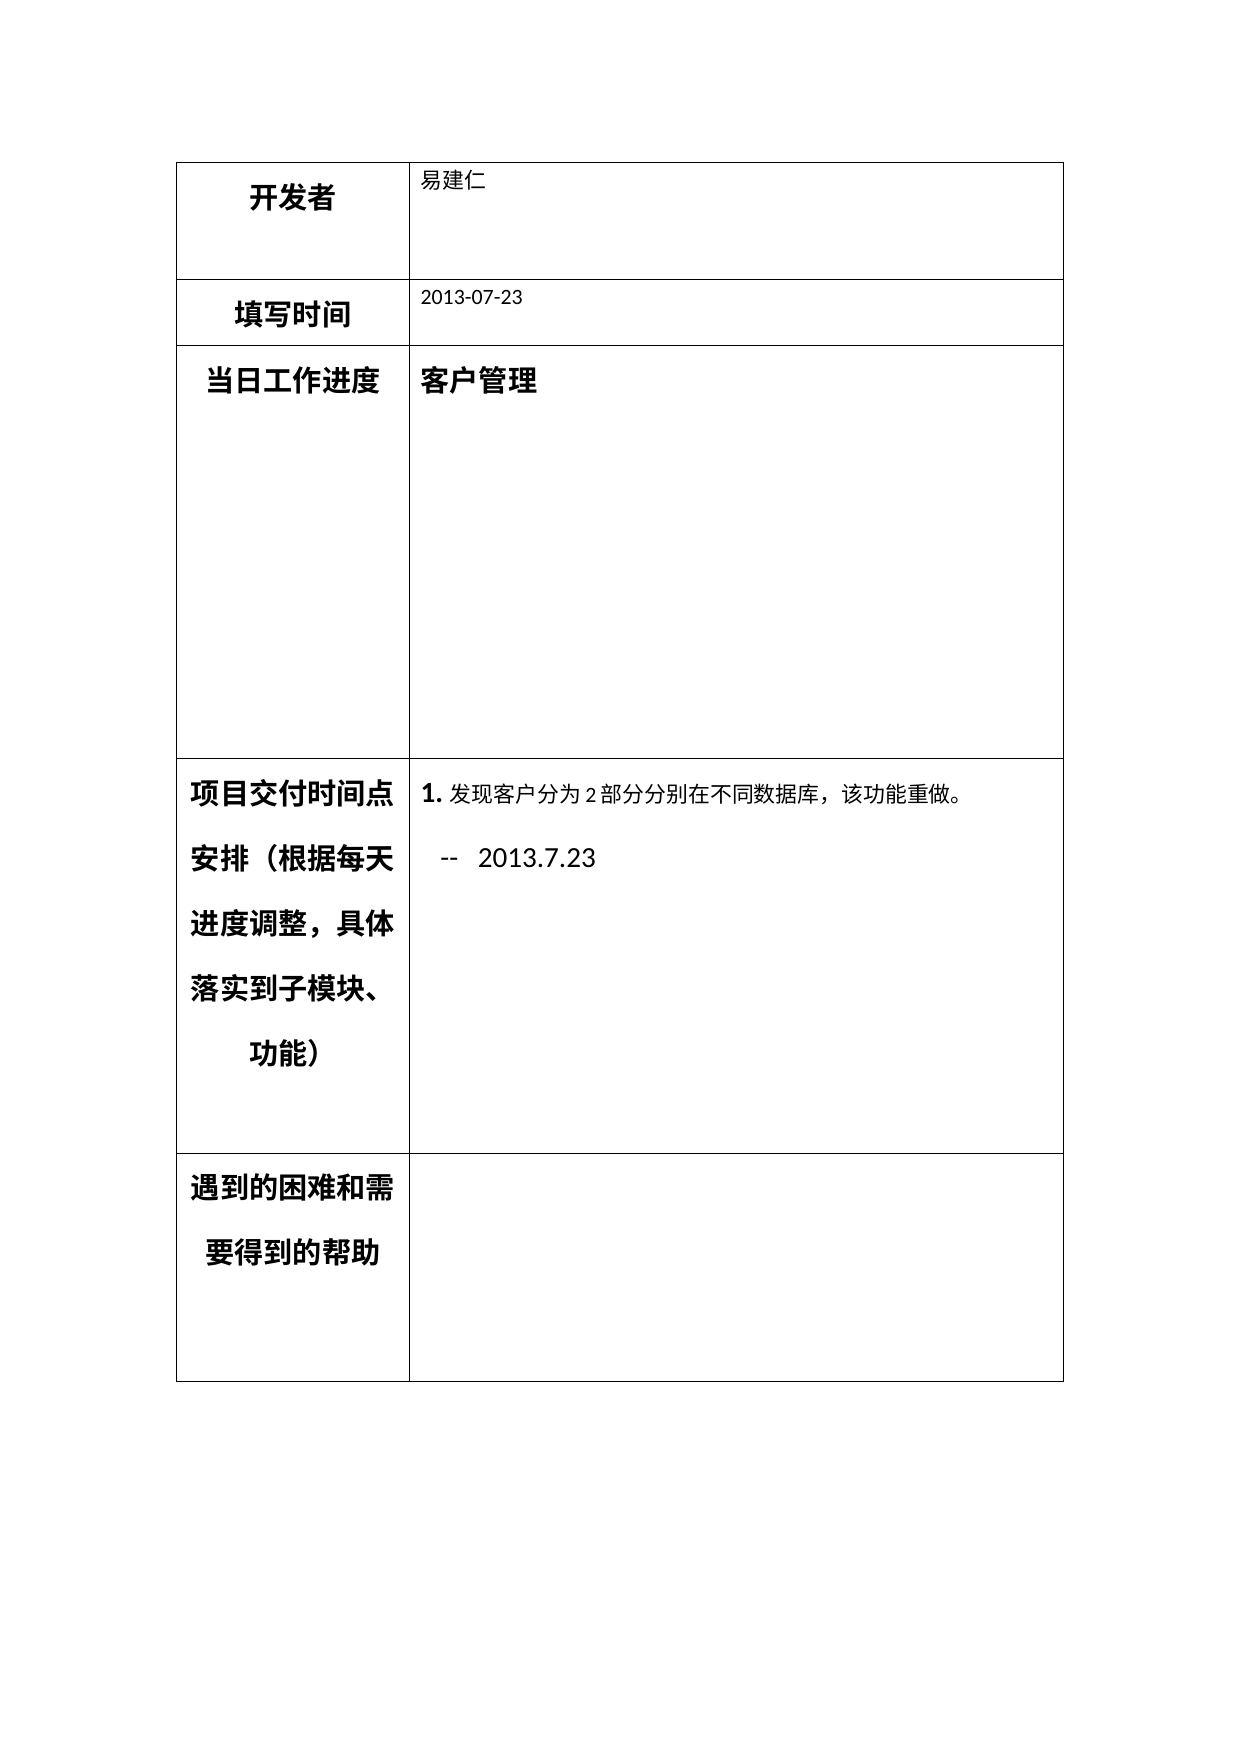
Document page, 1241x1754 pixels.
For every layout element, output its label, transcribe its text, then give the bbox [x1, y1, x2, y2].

table_header 开发者 [177, 163, 409, 279]
table_cell 当日工作进度 [177, 346, 409, 758]
table_cell [410, 1154, 1063, 1381]
table_cell 项目交付时间点安排（根据每天进度调整，具体落实到子模块、功能） [177, 759, 409, 1153]
table_cell 填写时间 [177, 280, 409, 345]
table_cell 遇到的困难和需要得到的帮助 [177, 1154, 409, 1381]
table_cell 客户管理 [410, 346, 1063, 758]
table_cell 2013-07-23 [410, 280, 1063, 345]
table_header 易建仁 [410, 163, 1063, 279]
table_cell 1. 发现客户分为2部分分别在不同数据库，该功能重做。 -- 2013.7.23 [410, 759, 1063, 1153]
